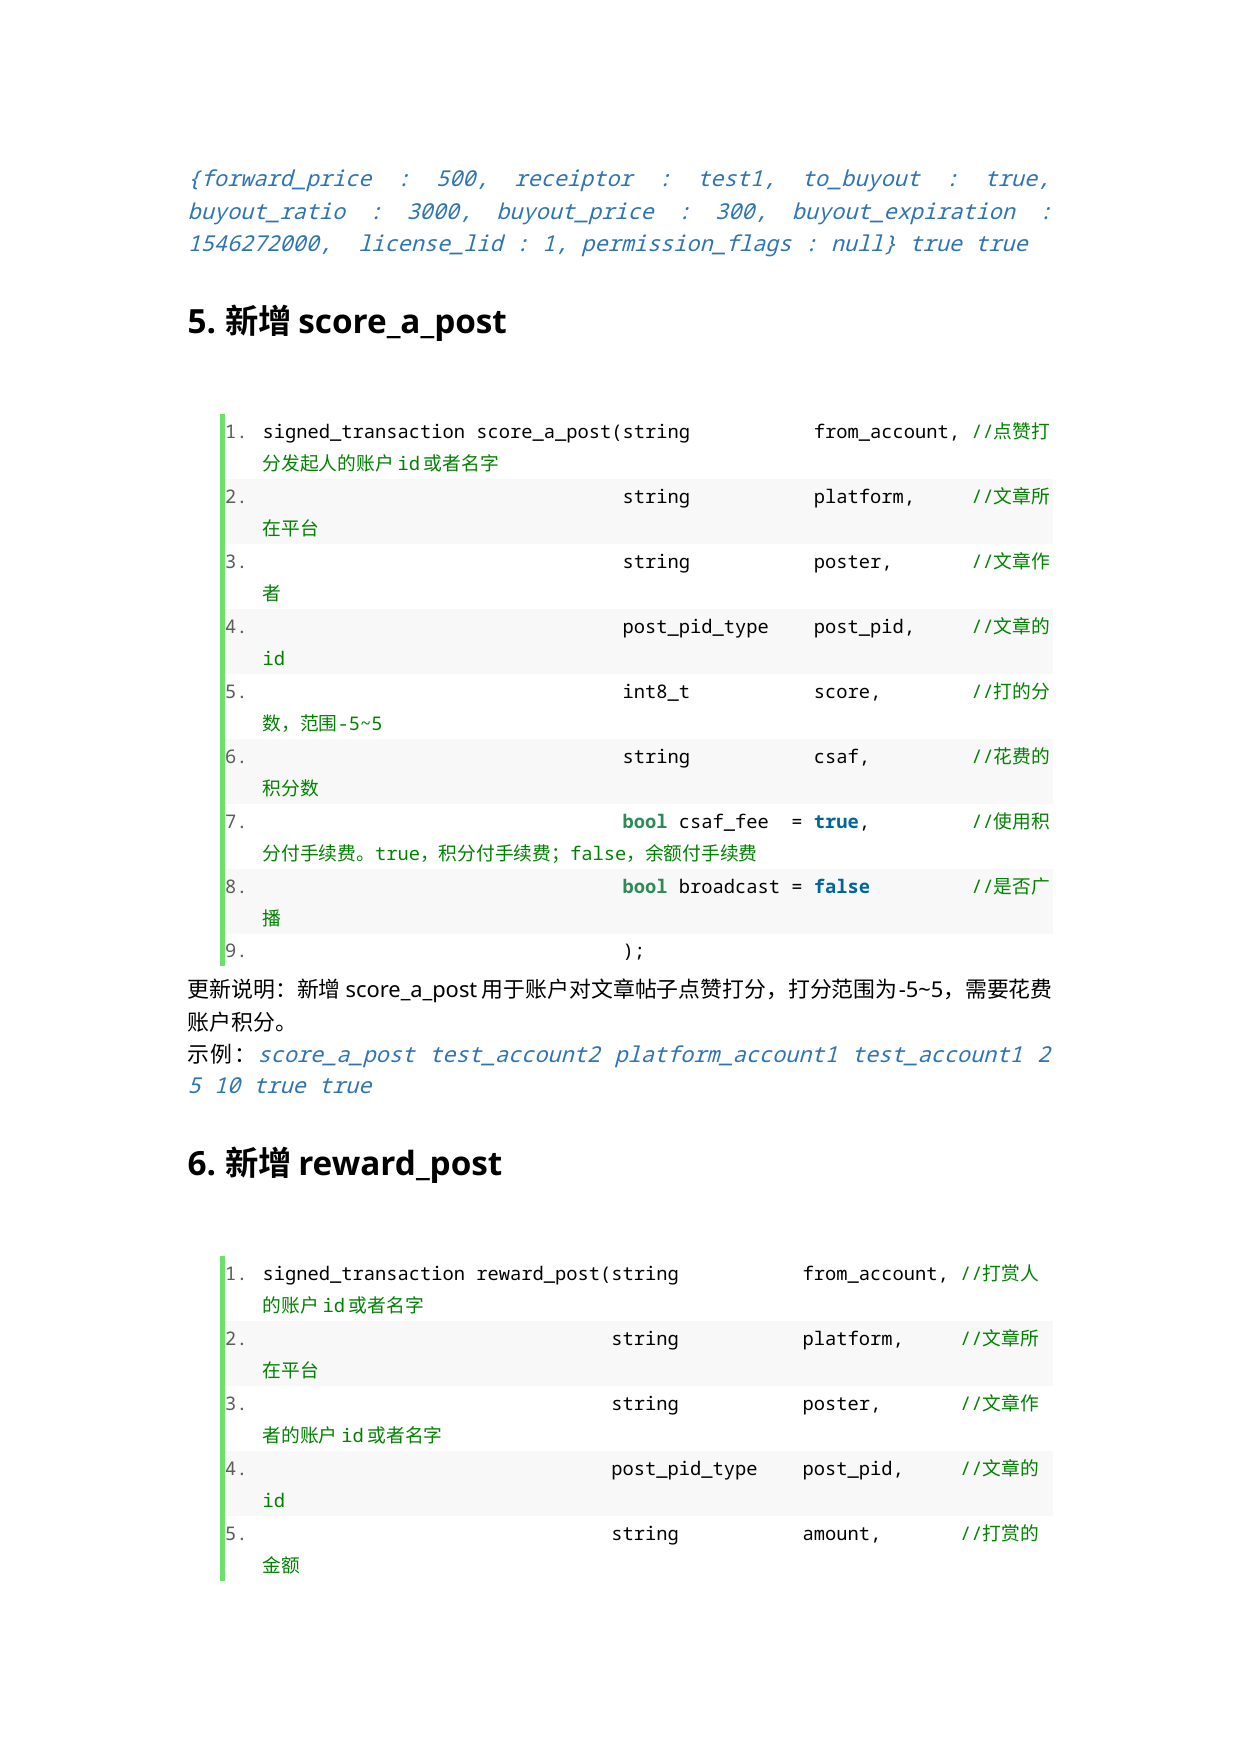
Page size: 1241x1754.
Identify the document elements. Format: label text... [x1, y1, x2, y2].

list string platform, //文章所在平台 [225, 479, 1053, 544]
list bool csaf_fee = true, //使用积分付手续费。true，积分付手续费；false，余额付手续费 [225, 804, 1053, 869]
list post_pid_type post_pid, //文章的id [225, 609, 1053, 674]
list signed_transaction reward_post(string from_account, //打赏人的账户id或者名字 [225, 1256, 1053, 1321]
list string poster, //文章作者 [225, 544, 1053, 609]
list ); [225, 934, 1053, 966]
list signed_transaction score_a_post(string from_account, //点赞打分发起人的账户id或者名字 [225, 414, 1053, 479]
list string csaf, //花费的积分数 [225, 739, 1053, 804]
list post_pid_type post_pid, //文章的id [225, 1451, 1053, 1516]
text 示例：score_a_post test_account2 platform_account1 test_account1 2 5 10 true true [187, 1037, 1053, 1102]
list int8_t score, //打的分数，范围-5~5 [225, 674, 1053, 739]
list string poster, //文章作者的账户id或者名字 [225, 1386, 1053, 1451]
subtitle 6. 新增reward_post [187, 1129, 1053, 1194]
list string amount, //打赏的金额 [225, 1516, 1053, 1581]
list bool broadcast = false //是否广播 [225, 869, 1053, 934]
text 更新说明：新增score_a_post用于账户对文章帖子点赞打分，打分范围为-5~5，需要花费账户积分。 [187, 972, 1053, 1037]
subtitle 5. 新增score_a_post [187, 287, 1053, 352]
list string platform, //文章所在平台 [225, 1321, 1053, 1386]
